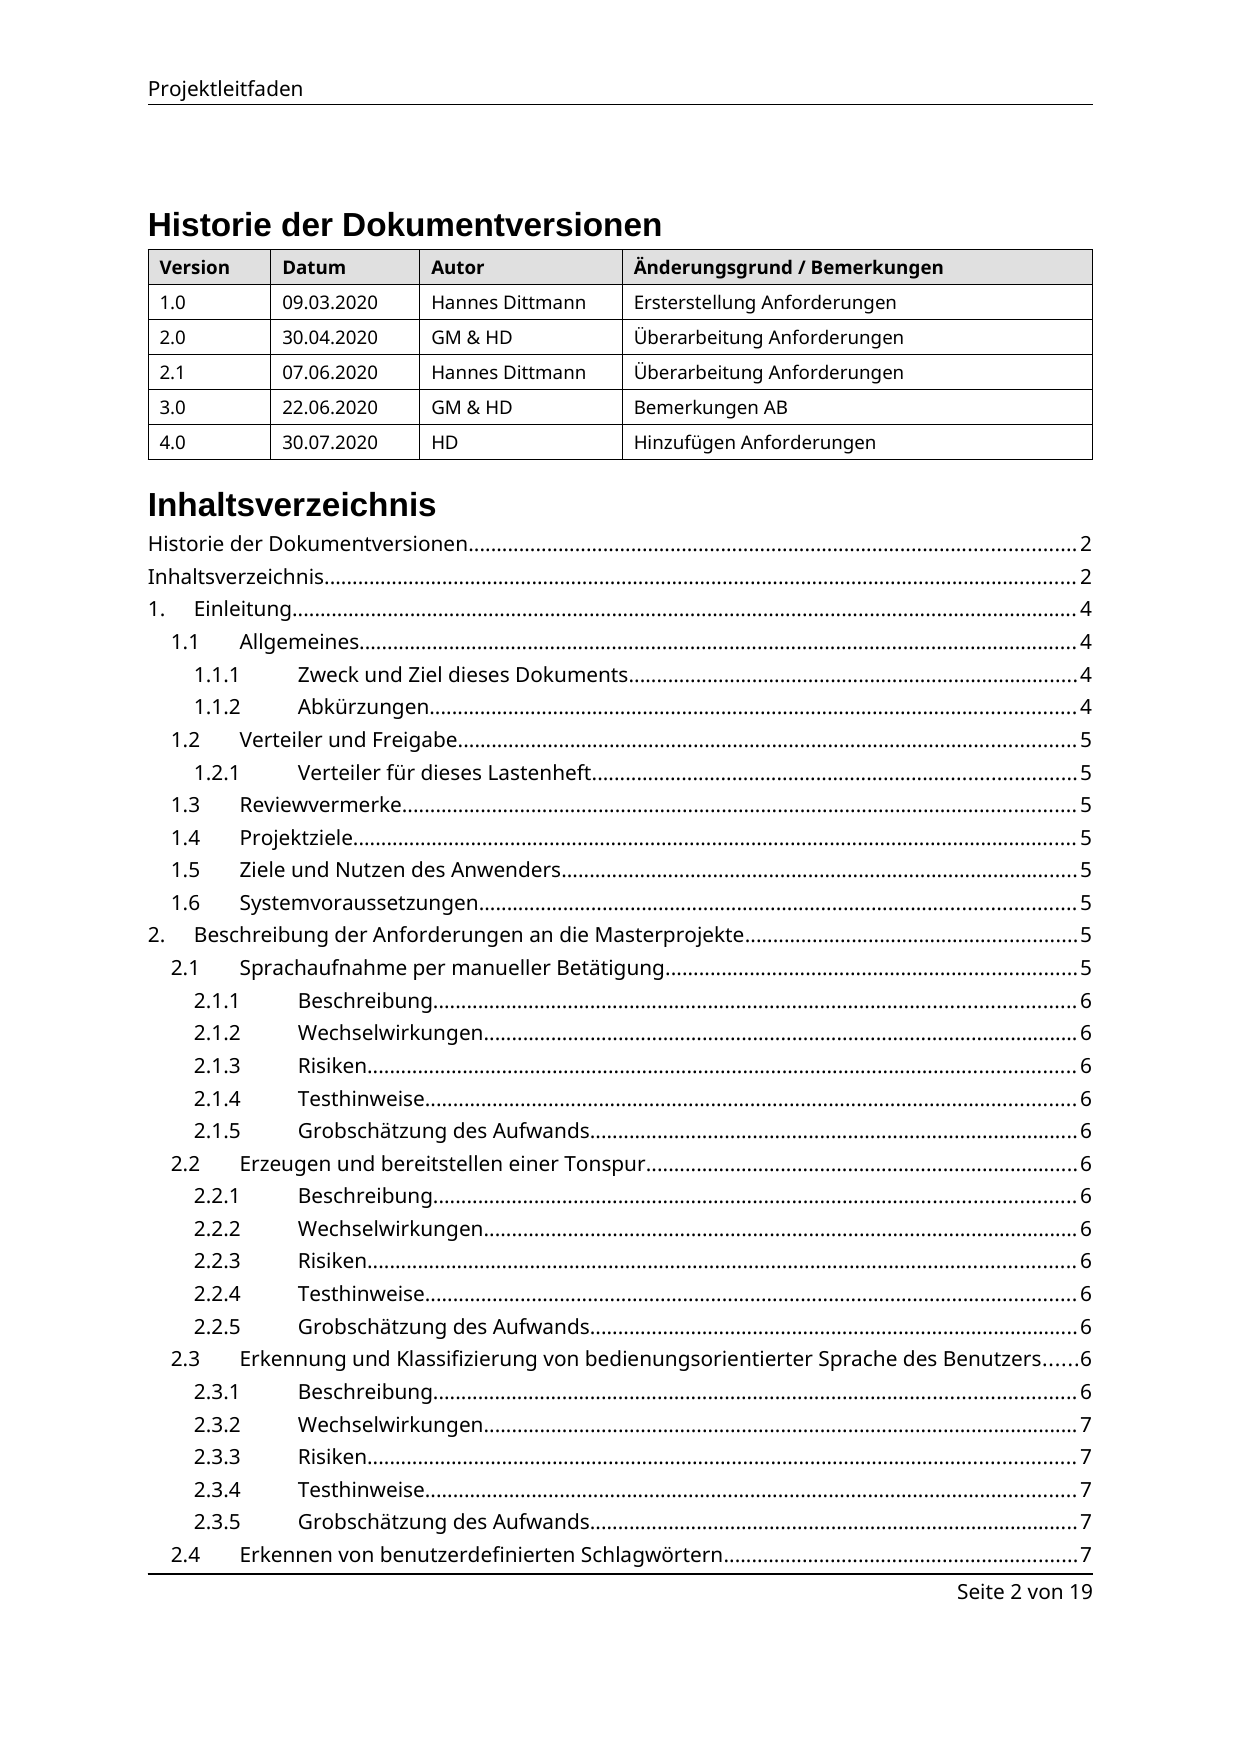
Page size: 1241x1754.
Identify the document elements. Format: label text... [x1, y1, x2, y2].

table_cell GM & HD [420, 390, 622, 424]
text 2.2.4 Testhinweise 6 [194, 1279, 1093, 1308]
text 2.1.4 Testhinweise 6 [194, 1084, 1093, 1112]
text 2.2.5 Grobschätzung des Aufwands 6 [194, 1312, 1093, 1340]
table_cell Überarbeitung Anforderungen [623, 320, 1092, 354]
table_header Version [149, 250, 270, 284]
text 2.1.3 Risiken 6 [194, 1051, 1093, 1079]
text 1.6 Systemvoraussetzungen 5 [171, 888, 1093, 916]
text Historie der Dokumentversionen 2 [148, 529, 1093, 558]
text 1.1.1 Zweck und Ziel dieses Dokuments 4 [194, 660, 1093, 688]
text 2.1 Sprachaufnahme per manueller Betätigung 5 [171, 953, 1093, 982]
text 1.4 Projektziele 5 [171, 823, 1093, 851]
text 1. Einleitung 4 [148, 594, 1093, 623]
table_cell Hinzufügen Anforderungen [623, 425, 1092, 459]
text 2.1.1 Beschreibung 6 [194, 986, 1093, 1014]
text 1.3 Reviewvermerke 5 [171, 790, 1093, 819]
text 1.1 Allgemeines 4 [171, 627, 1093, 656]
text 2.1.5 Grobschätzung des Aufwands 6 [194, 1116, 1093, 1145]
text 2. Beschreibung der Anforderungen an die Masterprojekte 5 [148, 921, 1093, 949]
table_cell HD [420, 425, 622, 459]
table_cell 22.06.2020 [271, 390, 419, 424]
table_cell Hannes Dittmann [420, 355, 622, 389]
text Inhaltsverzeichnis [148, 485, 1093, 523]
text 2.3.5 Grobschätzung des Aufwands 7 [194, 1507, 1093, 1536]
text 2.1.2 Wechselwirkungen 6 [194, 1018, 1093, 1047]
text 2.3.1 Beschreibung 6 [194, 1377, 1093, 1406]
table_header Datum [271, 250, 419, 284]
table_cell Hannes Dittmann [420, 285, 622, 319]
text 1.1.2 Abkürzungen 4 [194, 692, 1093, 721]
table_cell 07.06.2020 [271, 355, 419, 389]
table_cell 30.07.2020 [271, 425, 419, 459]
text 1.5 Ziele und Nutzen des Anwenders 5 [171, 855, 1093, 884]
table_cell Bemerkungen AB [623, 390, 1092, 424]
table_header Autor [420, 250, 622, 284]
table_cell Ersterstellung Anforderungen [623, 285, 1092, 319]
table_cell 4.0 [149, 425, 270, 459]
text 1.2.1 Verteiler für dieses Lastenheft 5 [194, 758, 1093, 786]
text 2.4 Erkennen von benutzerdefinierten Schlagwörtern 7 [171, 1540, 1093, 1568]
table_cell 2.0 [149, 320, 270, 354]
table_cell 09.03.2020 [271, 285, 419, 319]
table_header Änderungsgrund / Bemerkungen [623, 250, 1092, 284]
text 1.2 Verteiler und Freigabe 5 [171, 725, 1093, 753]
text 2.3.2 Wechselwirkungen 7 [194, 1410, 1093, 1438]
table_cell Überarbeitung Anforderungen [623, 355, 1092, 389]
text 2.2.2 Wechselwirkungen 6 [194, 1214, 1093, 1242]
text Inhaltsverzeichnis 2 [148, 562, 1093, 590]
table_cell GM & HD [420, 320, 622, 354]
text 2.3.3 Risiken 7 [194, 1442, 1093, 1471]
table_cell 30.04.2020 [271, 320, 419, 354]
table_cell 3.0 [149, 390, 270, 424]
text 2.3.4 Testhinweise 7 [194, 1475, 1093, 1503]
text 2.2.3 Risiken 6 [194, 1247, 1093, 1275]
text 2.2.1 Beschreibung 6 [194, 1181, 1093, 1210]
text 2.2 Erzeugen und bereitstellen einer Tonspur 6 [171, 1149, 1093, 1177]
table_cell 1.0 [149, 285, 270, 319]
table_cell 2.1 [149, 355, 270, 389]
text Historie der Dokumentversionen [148, 204, 1093, 243]
text 2.3 Erkennung und Klassifizierung von bedienungsorientierter Sprache des Benutzers 6 [171, 1344, 1093, 1373]
